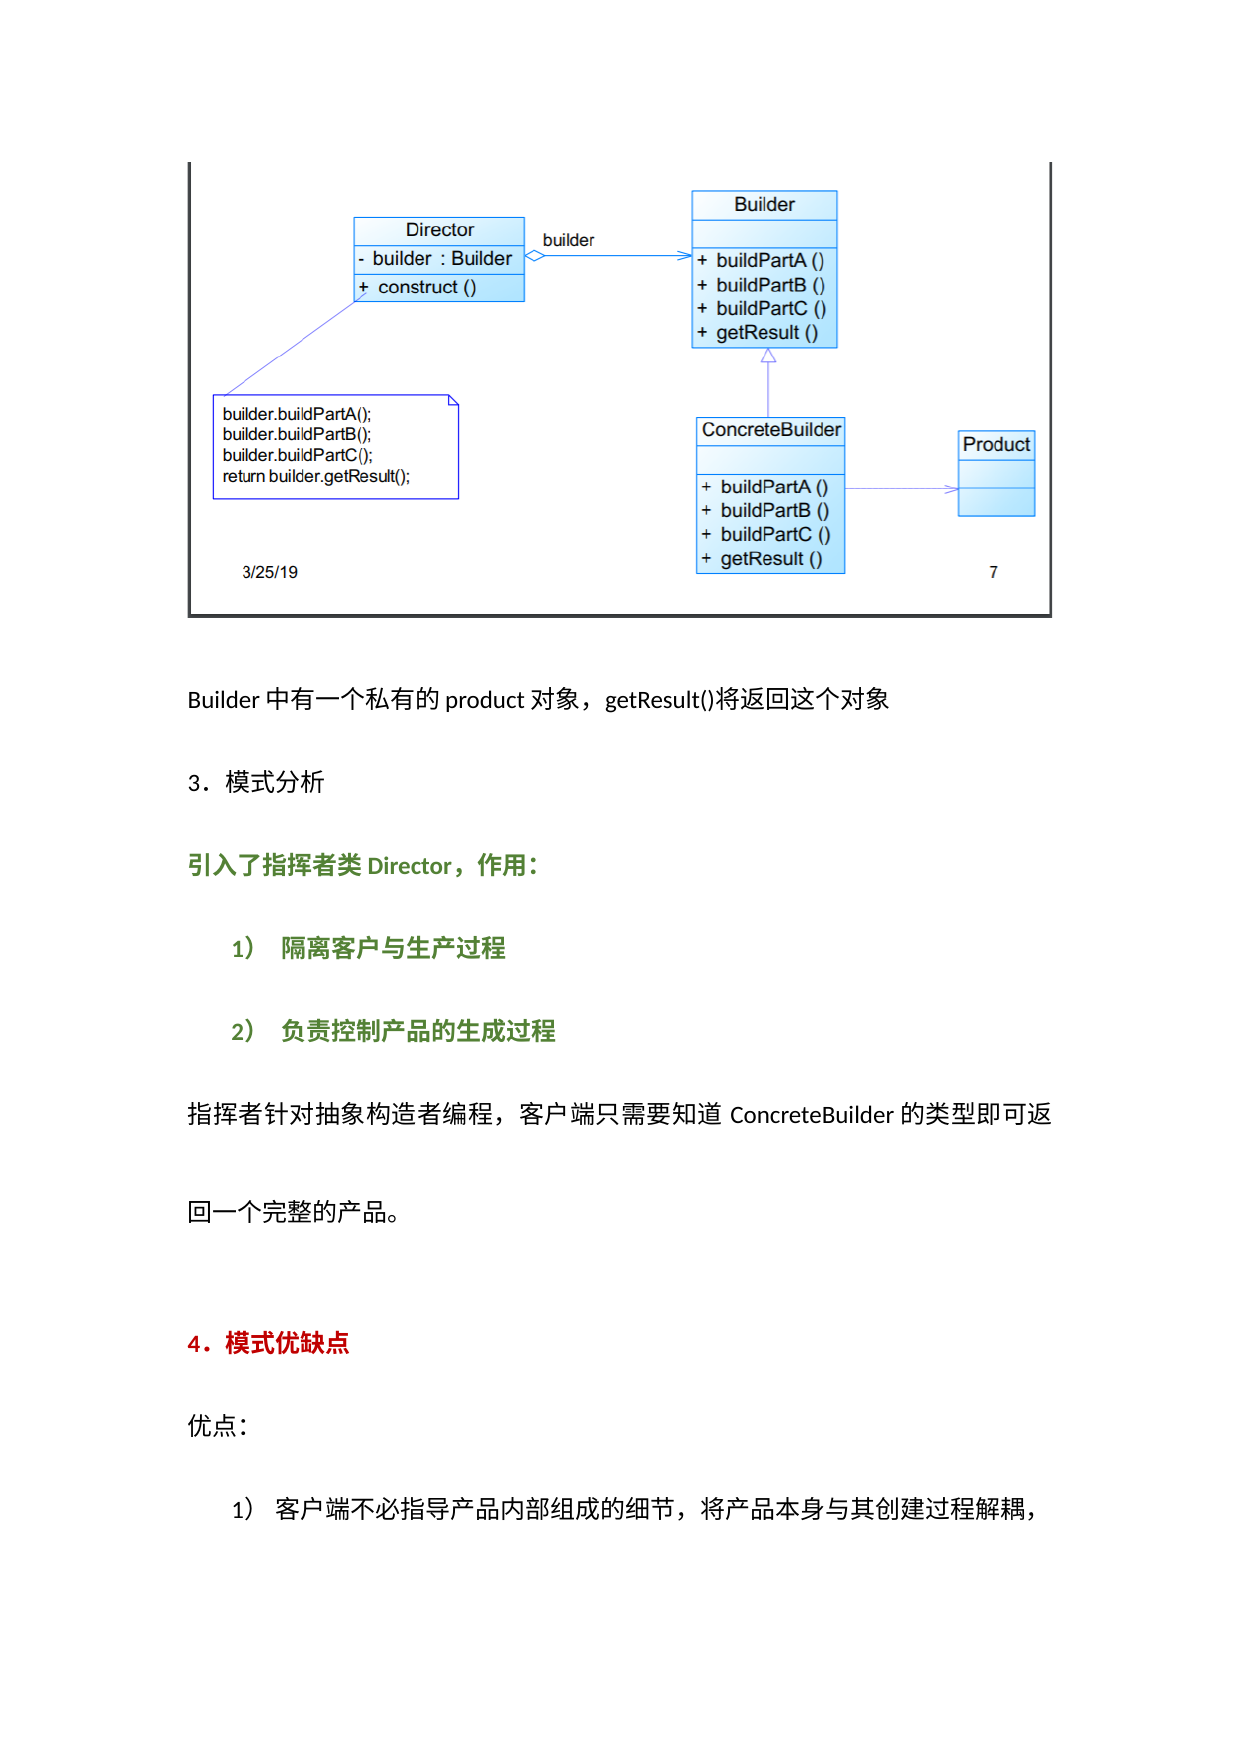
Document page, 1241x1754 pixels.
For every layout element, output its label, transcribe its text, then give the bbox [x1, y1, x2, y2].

text 4．模式优缺点 [187, 1309, 1053, 1374]
text 引入了指挥者类Director，作用： [187, 831, 1053, 896]
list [231, 1475, 1053, 1540]
text 3．模式分析 [187, 748, 1053, 813]
list 隔离客户与生产过程 [231, 914, 1053, 979]
text Builder中有一个私有的product对象，getResult()将返回这个对象 [187, 665, 1053, 730]
text 指挥者针对抽象构造者编程，客户端只需要知道ConcreteBuilder的类型即可返回一个完整的产品。 [187, 1080, 1053, 1243]
list 负责控制产品的生成过程 [231, 997, 1053, 1062]
picture [187, 162, 1053, 618]
text 优点： [187, 1392, 1053, 1457]
